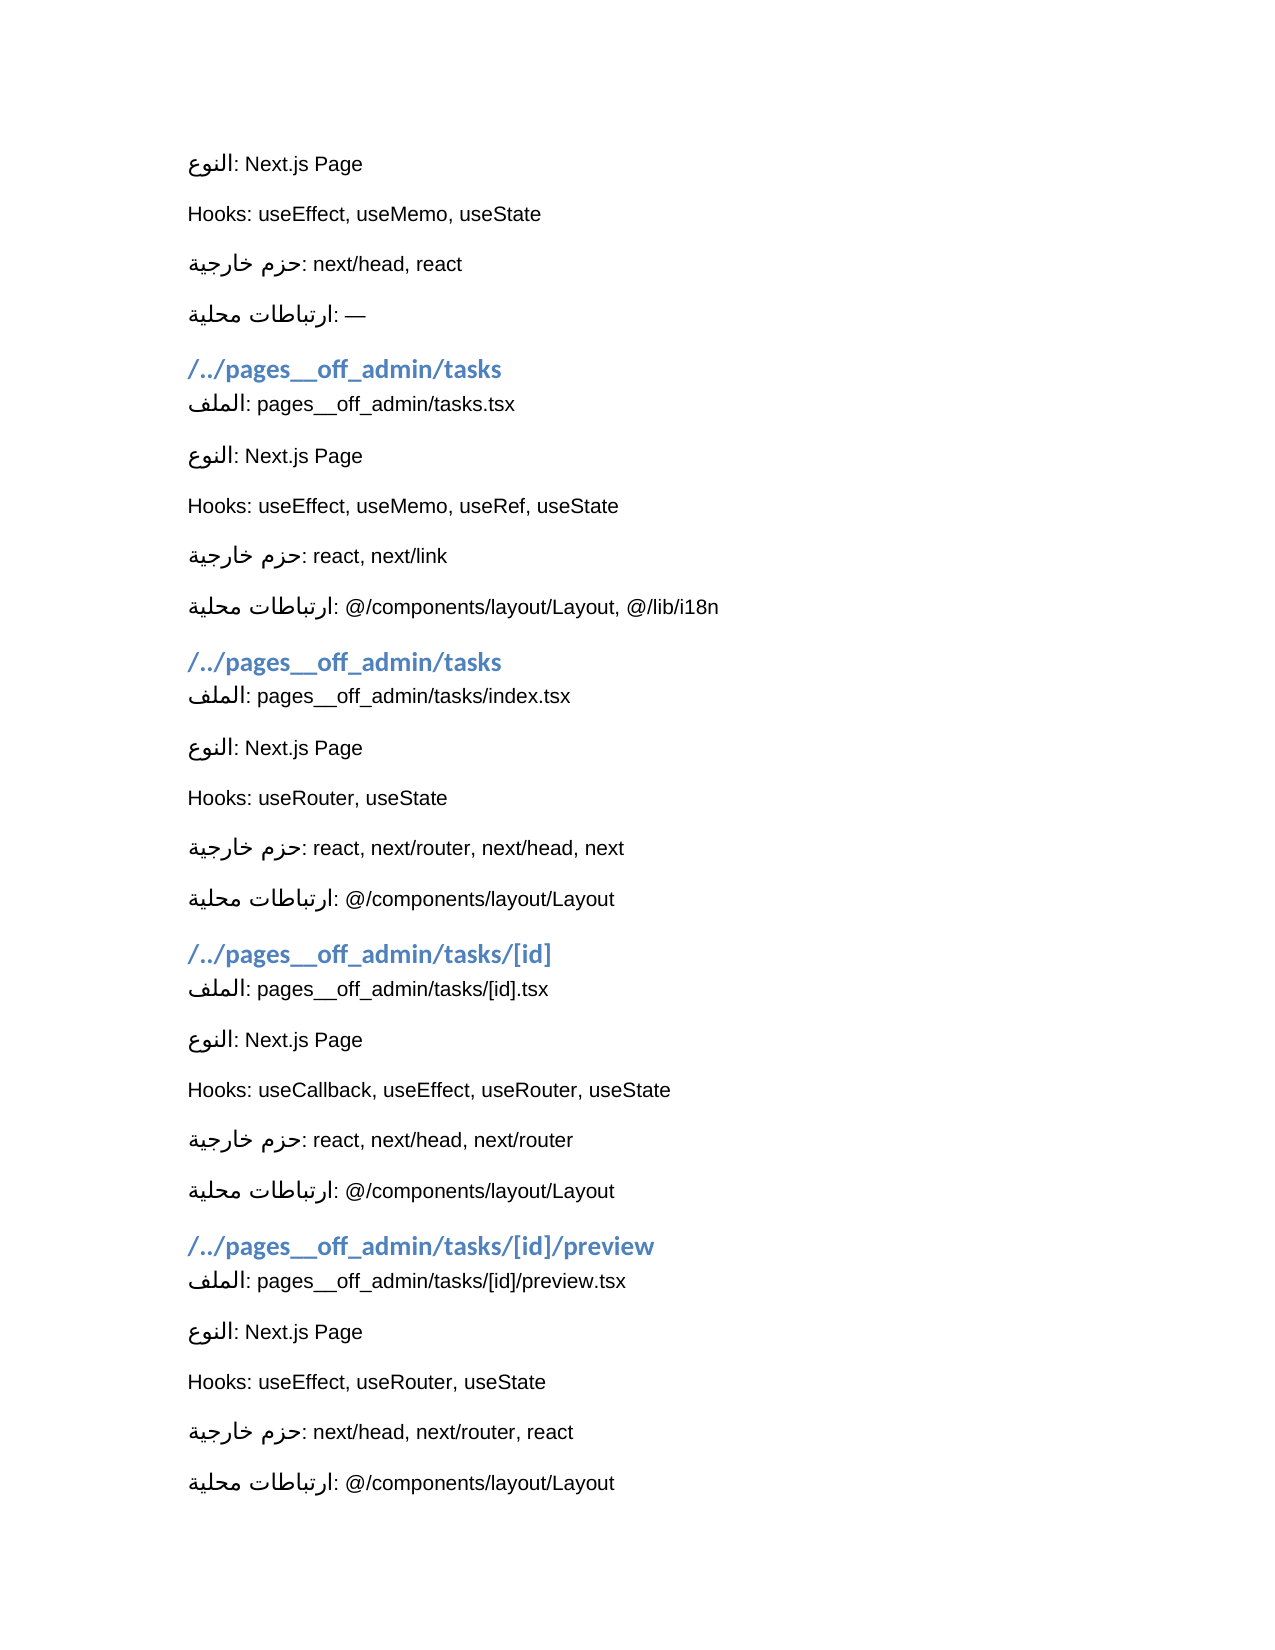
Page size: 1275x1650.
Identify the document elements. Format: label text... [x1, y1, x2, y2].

text ارتباطات محلية: @/components/layout/Layout, @/lib/i18n [187, 593, 1087, 620]
subtitle /../pages__off_admin/tasks [187, 353, 1087, 386]
subtitle /../pages__off_admin/tasks/[id] [187, 937, 1087, 970]
text ارتباطات محلية: @/components/layout/Layout [187, 1469, 1087, 1496]
text حزم خارجية: react, next/head, next/router [187, 1126, 1087, 1153]
text Hooks: useEffect, useRouter, useState [187, 1370, 1087, 1394]
text ارتباطات محلية: — [187, 301, 1087, 328]
text الملف: pages__off_admin/tasks/index.tsx [187, 683, 1087, 709]
text النوع: Next.js Page [187, 734, 1087, 761]
text حزم خارجية: next/head, react [187, 250, 1087, 276]
text حزم خارجية: react, next/router, next/head, next [187, 834, 1087, 861]
text Hooks: useCallback, useEffect, useRouter, useState [187, 1078, 1087, 1102]
text الملف: pages__off_admin/tasks/[id].tsx [187, 975, 1087, 1001]
text ارتباطات محلية: @/components/layout/Layout [187, 1177, 1087, 1204]
text النوع: Next.js Page [187, 150, 1087, 177]
text حزم خارجية: react, next/link [187, 542, 1087, 568]
text حزم خارجية: next/head, next/router, react [187, 1418, 1087, 1445]
text النوع: Next.js Page [187, 1318, 1087, 1345]
text النوع: Next.js Page [187, 442, 1087, 469]
text النوع: Next.js Page [187, 1026, 1087, 1053]
subtitle /../pages__off_admin/tasks [187, 645, 1087, 678]
text Hooks: useEffect, useMemo, useState [187, 201, 1087, 225]
text الملف: pages__off_admin/tasks.tsx [187, 391, 1087, 417]
text Hooks: useRouter, useState [187, 786, 1087, 809]
subtitle /../pages__off_admin/tasks/[id]/preview [187, 1229, 1087, 1262]
text الملف: pages__off_admin/tasks/[id]/preview.tsx [187, 1267, 1087, 1293]
text ارتباطات محلية: @/components/layout/Layout [187, 885, 1087, 912]
text Hooks: useEffect, useMemo, useRef, useState [187, 493, 1087, 517]
